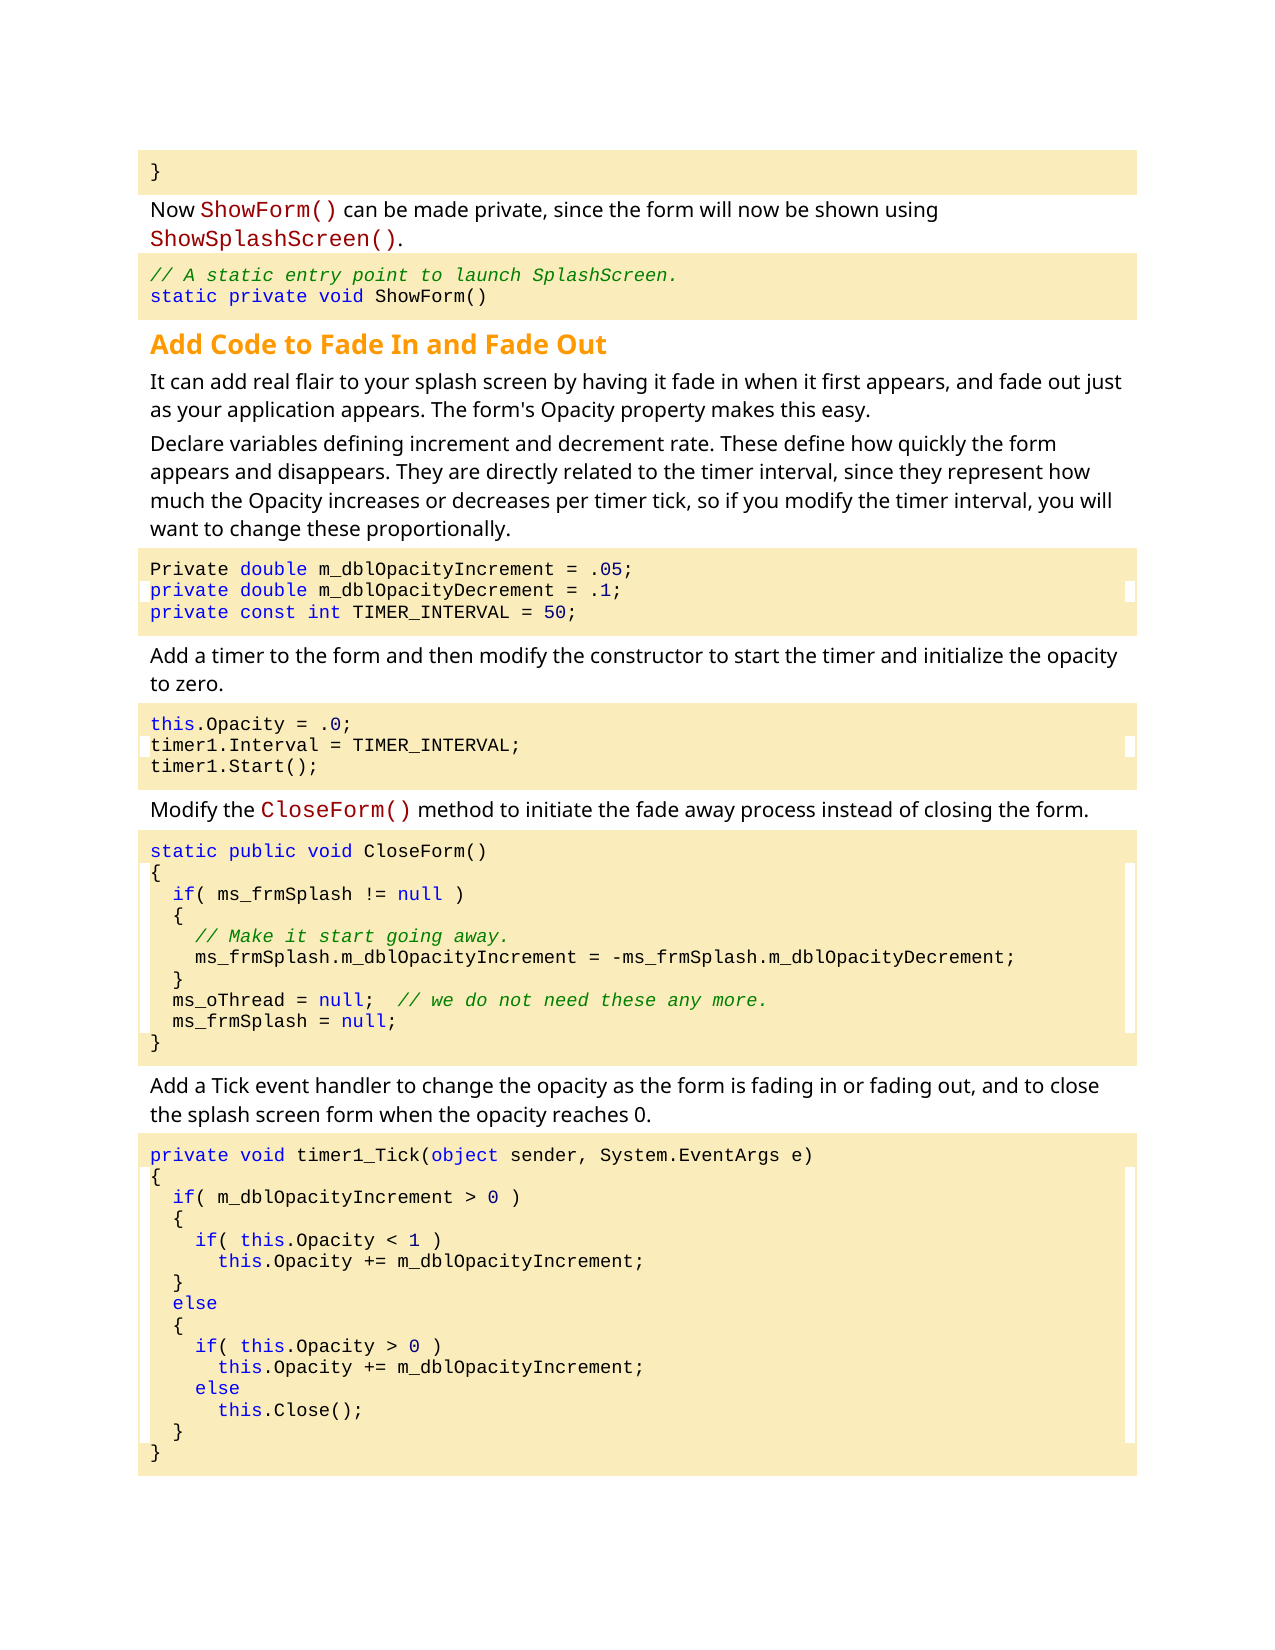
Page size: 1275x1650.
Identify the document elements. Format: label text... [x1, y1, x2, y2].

text { [150, 1315, 1125, 1337]
text Modify the CloseForm() method to initiate the fade away process instead of closing the form. [150, 796, 1125, 825]
text } [140, 1431, 1135, 1474]
text } [150, 969, 1125, 991]
text private void timer1_Tick(object sender, System.EventArgs e) [140, 1135, 1135, 1167]
text { [150, 1167, 1125, 1188]
text Now ShowForm() can be made private, since the form will now be shown using ShowSplashScreen(). [150, 195, 1125, 253]
text this.Opacity = .0; [140, 704, 1135, 736]
text Private double m_dblOpacityIncrement = .05; [140, 550, 1135, 581]
text } [140, 152, 1135, 194]
text private const int TIMER_INTERVAL = 50; [140, 590, 1135, 634]
text // A static entry point to launch SplashScreen. [140, 255, 1135, 275]
text if( ms_frmSplash != null ) [150, 884, 1125, 906]
text } [140, 1021, 1135, 1065]
text static private void ShowForm() [140, 275, 1135, 318]
text else [150, 1379, 1125, 1400]
text if( m_dblOpacityIncrement > 0 ) [150, 1188, 1125, 1209]
text this.Opacity += m_dblOpacityIncrement; [150, 1252, 1125, 1273]
text ms_frmSplash.m_dblOpacityIncrement = -ms_frmSplash.m_dblOpacityDecrement; [150, 948, 1125, 969]
text // Make it start going away. [150, 927, 1125, 948]
text this.Opacity += m_dblOpacityIncrement; [150, 1358, 1125, 1379]
text { [150, 863, 1125, 884]
text Add a timer to the form and then modify the constructor to start the timer and initialize the opacity to zero. [150, 641, 1125, 698]
text Add a Tick event handler to change the opacity as the form is fading in or fading out, and to close the splash screen form when the opacity reaches 0. [150, 1071, 1125, 1128]
text if( this.Opacity > 0 ) [150, 1337, 1125, 1358]
text if( this.Opacity < 1 ) [150, 1230, 1125, 1252]
text } [150, 1273, 1125, 1294]
text It can add real flair to your splash screen by having it fade in when it first appears, and fade out just as your application appears. The form's Opacity property makes this easy. [150, 367, 1125, 424]
text static public void CloseForm() [140, 831, 1135, 863]
text timer1.Start(); [140, 745, 1135, 789]
text else [150, 1294, 1125, 1315]
text { [150, 1209, 1125, 1230]
text ms_oThread = null; // we do not need these any more. [150, 991, 1125, 1012]
text { [150, 906, 1125, 927]
text Declare variables defining increment and decrement rate. These define how quickly the form appears and disappears. They are directly related to the timer interval, since they represent how much the Opacity increases or decreases per timer tick, so if you modify the timer interval, you will want to change these proportionally. [150, 429, 1125, 543]
text this.Close(); [150, 1400, 1125, 1422]
subtitle Add Code to Fade In and Fade Out [150, 325, 1125, 362]
